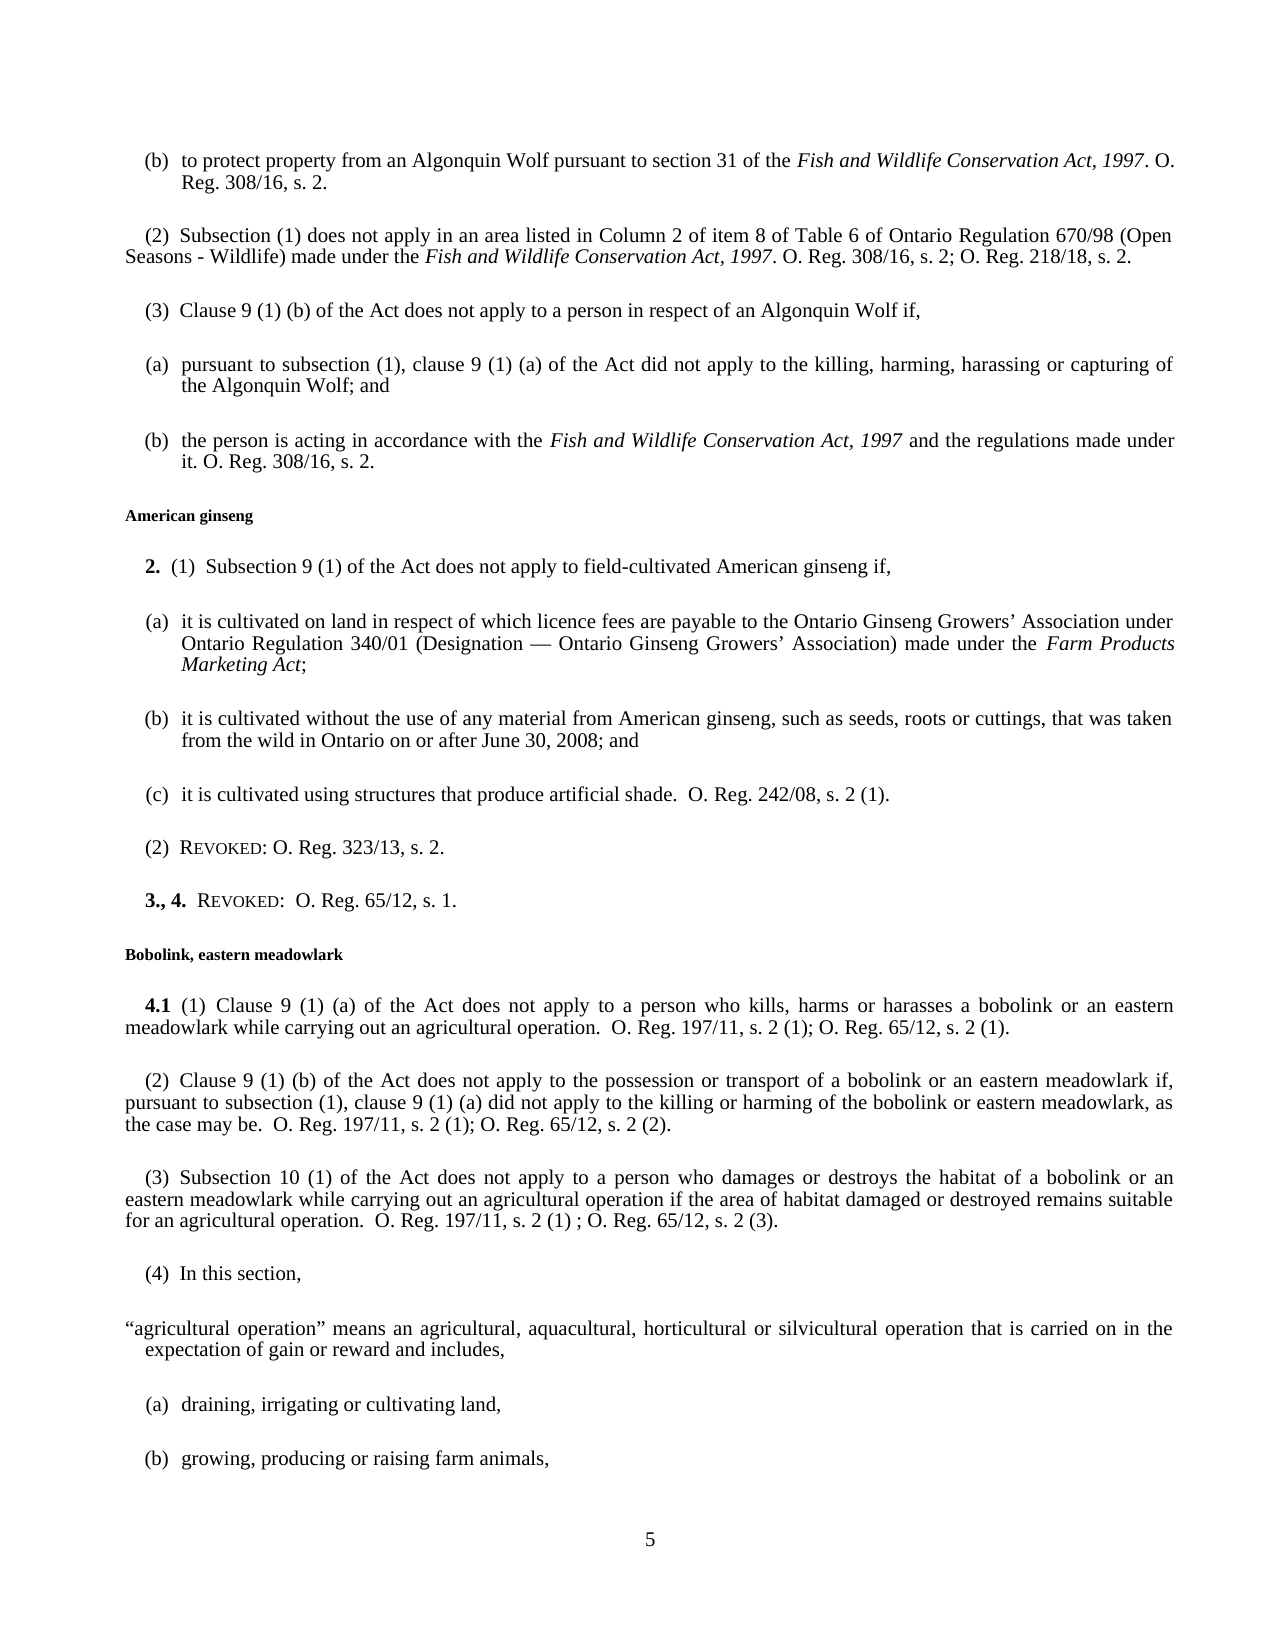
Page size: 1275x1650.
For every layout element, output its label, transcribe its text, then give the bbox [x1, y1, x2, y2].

text (c) it is cultivated using structures that produce artificial shade. O. Reg. 242/08, s. 2 (1). [125, 784, 1175, 806]
text (b) it is cultivated without the use of any material from American ginseng, such as seeds, roots or cuttings, that was taken from the wild in Ontario on or after June 30, 2008; and [125, 708, 1175, 752]
text (4) In this section, [125, 1263, 1175, 1285]
text 4.1 (1) Clause 9 (1) (a) of the Act does not apply to a person who kills, harms or harasses a bobolink or an eastern meadowlark while carrying out an agricultural operation. O. Reg. 197/11, s. 2 (1); O. Reg. 65/12, s. 2 (1). [125, 996, 1175, 1039]
text (b) growing, producing or raising farm animals, [125, 1448, 1175, 1469]
text (2) Subsection (1) does not apply in an area listed in Column 2 of item 8 of Table 6 of Ontario Regulation 670/98 (Open Seasons - Wildlife) made under the Fish and Wildlife Conservation Act, 1997. O. Reg. 308/16, s. 2; O. Reg. 218/18, s. 2. [125, 225, 1175, 268]
text American ginseng [125, 507, 1175, 525]
text “agricultural operation” means an agricultural, aquacultural, horticultural or silvicultural operation that is carried on in the expectation of gain or reward and includes, [125, 1318, 1175, 1361]
text (3) Clause 9 (1) (b) of the Act does not apply to a person in respect of an Algonquin Wolf if, [125, 299, 1175, 321]
text (3) Subsection 10 (1) of the Act does not apply to a person who damages or destroys the habitat of a bobolink or an eastern meadowlark while carrying out an agricultural operation if the area of habitat damaged or destroyed remains suitable for an agricultural operation. O. Reg. 197/11, s. 2 (1) ; O. Reg. 65/12, s. 2 (3). [125, 1167, 1175, 1232]
text 3., 4. Revoked: O. Reg. 65/12, s. 1. [125, 890, 1175, 912]
text (2) Clause 9 (1) (b) of the Act does not apply to the possession or transport of a bobolink or an eastern meadowlark if, pursuant to subsection (1), clause 9 (1) (a) did not apply to the killing or harming of the bobolink or eastern meadowlark, as the case may be. O. Reg. 197/11, s. 2 (1); O. Reg. 65/12, s. 2 (2). [125, 1070, 1175, 1136]
text Bobolink, eastern meadowlark [125, 946, 1175, 964]
text (b) the person is acting in accordance with the Fish and Wildlife Conservation Act, 1997 and the regulations made under it. O. Reg. 308/16, s. 2. [125, 430, 1175, 473]
text (a) pursuant to subsection (1), clause 9 (1) (a) of the Act did not apply to the killing, harming, harassing or capturing of the Algonquin Wolf; and [125, 354, 1175, 397]
text (2) Revoked: O. Reg. 323/13, s. 2. [125, 837, 1175, 859]
text (b) to protect property from an Algonquin Wolf pursuant to section 31 of the Fish and Wildlife Conservation Act, 1997. O. Reg. 308/16, s. 2. [125, 150, 1175, 193]
text (a) it is cultivated on land in respect of which licence fees are payable to the Ontario Ginseng Growers’ Association under Regulation 340/01 (Designation — Ontario Ginseng Growers’ Association) made under the Farm Products Marketing Act; [125, 611, 1175, 676]
text 2. (1) Subsection 9 (1) of the Act does not apply to field-cultivated American ginseng if, [125, 557, 1175, 578]
text (a) draining, irrigating or cultivating land, [125, 1393, 1175, 1415]
